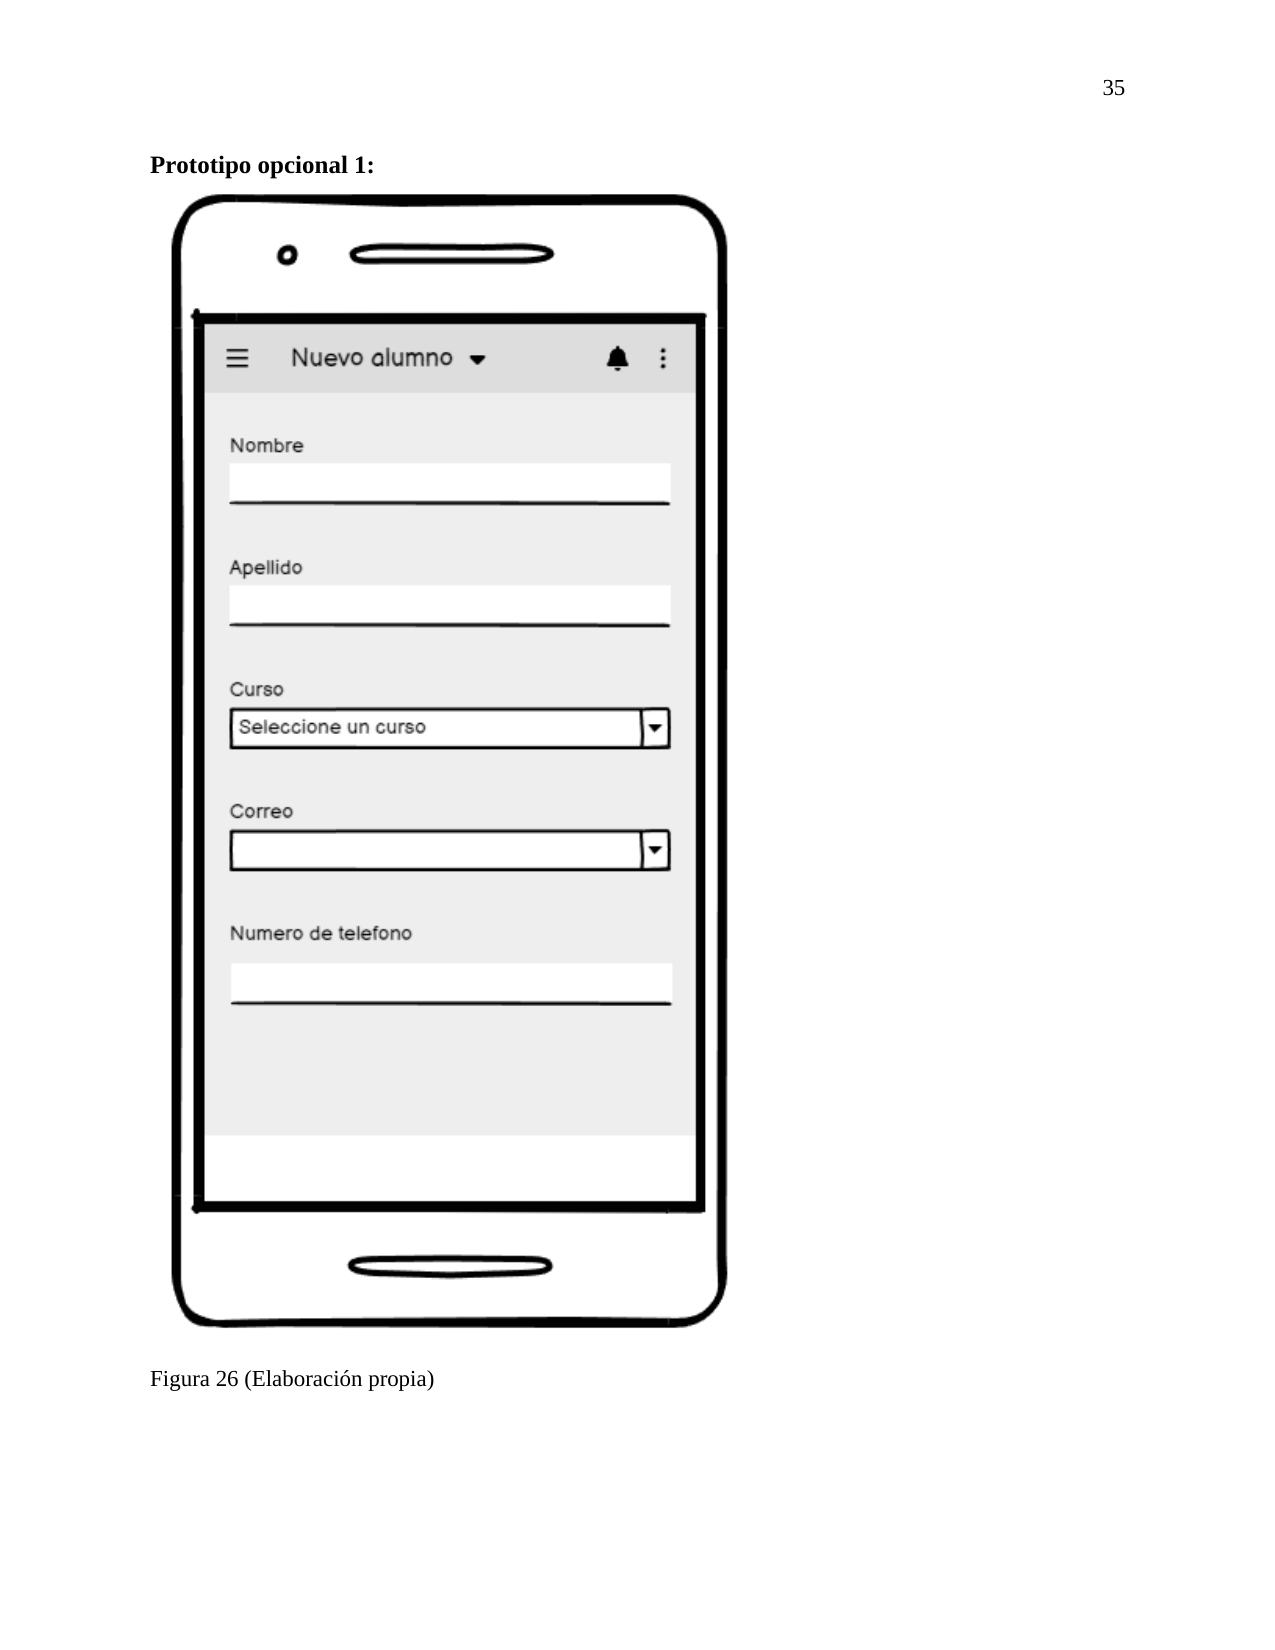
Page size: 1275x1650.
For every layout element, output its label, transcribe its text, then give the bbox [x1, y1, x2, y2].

subtitle Prototipo opcional 1: [150, 150, 1125, 179]
text Figura 26 (Elaboración propia) [150, 1365, 1125, 1391]
picture [150, 193, 740, 1339]
